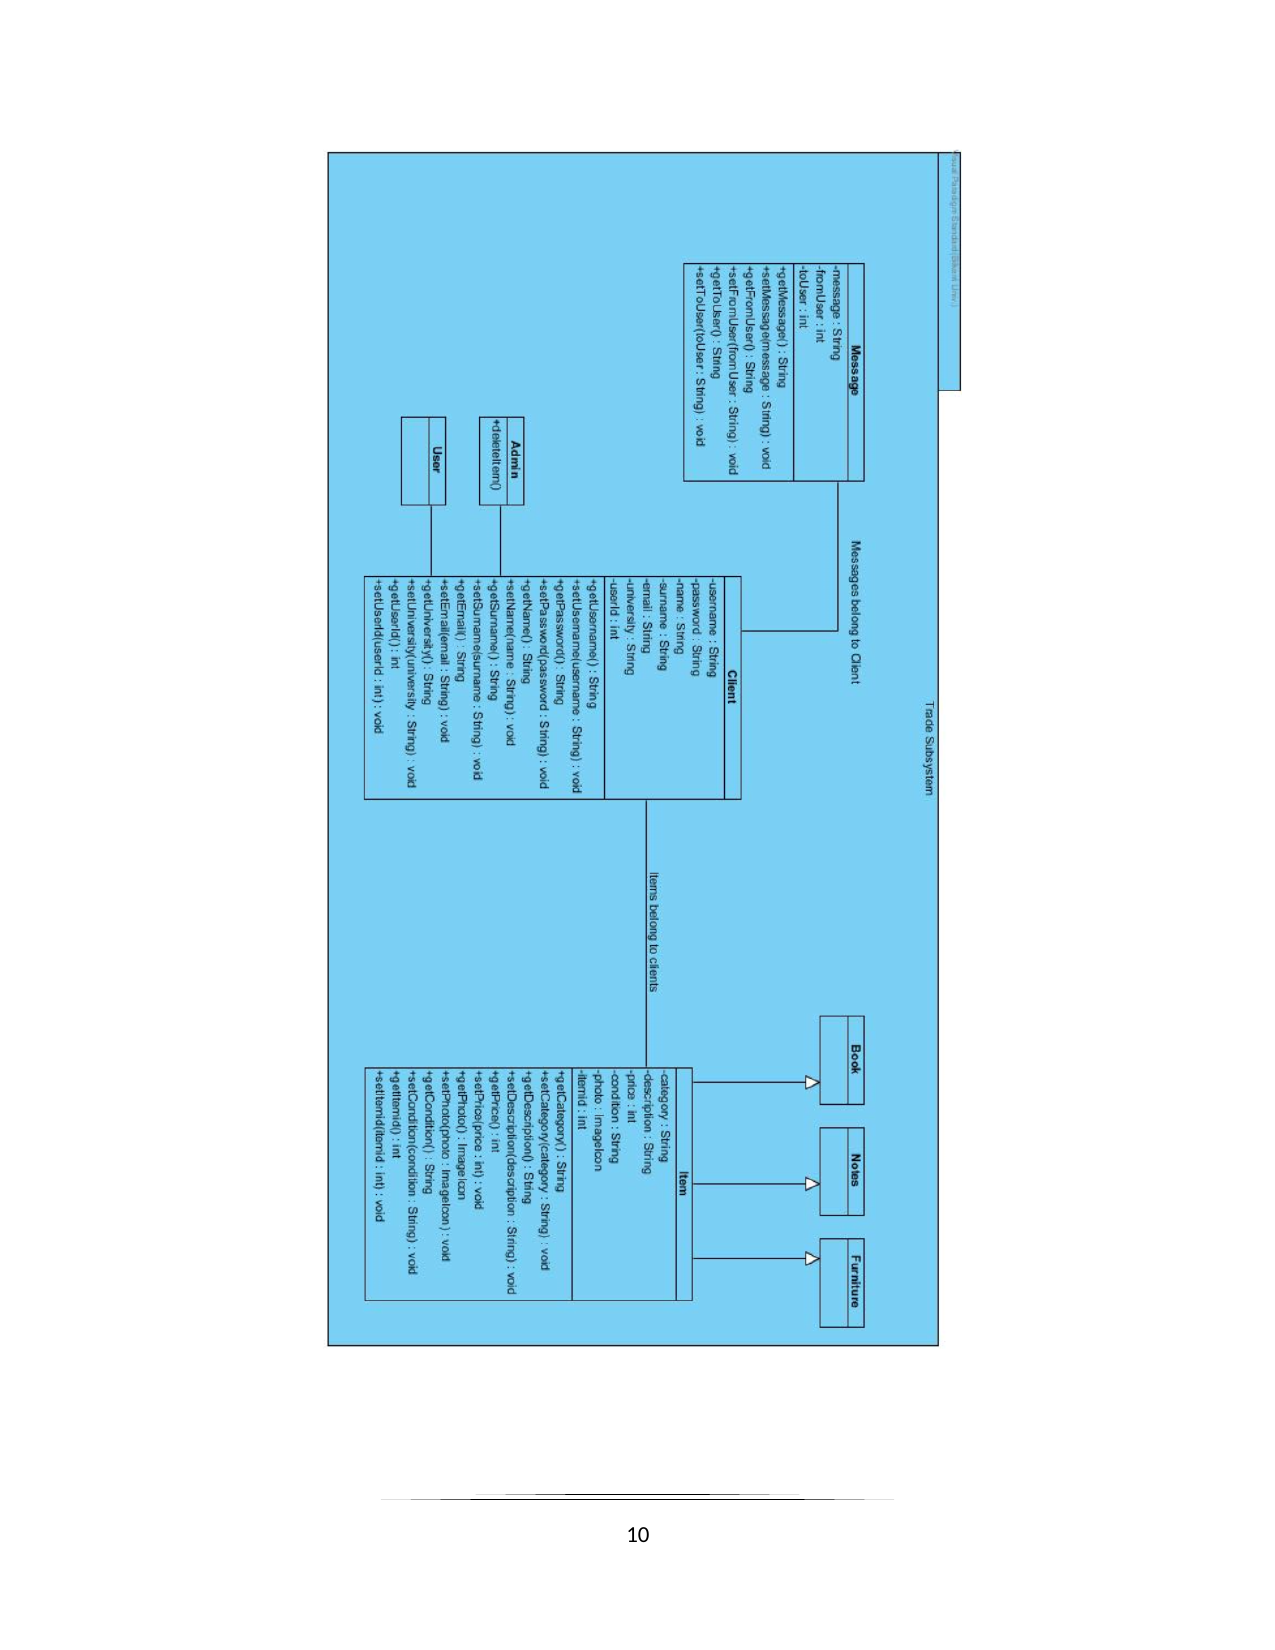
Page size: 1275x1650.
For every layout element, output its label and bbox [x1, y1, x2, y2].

picture [323, 151, 962, 1349]
